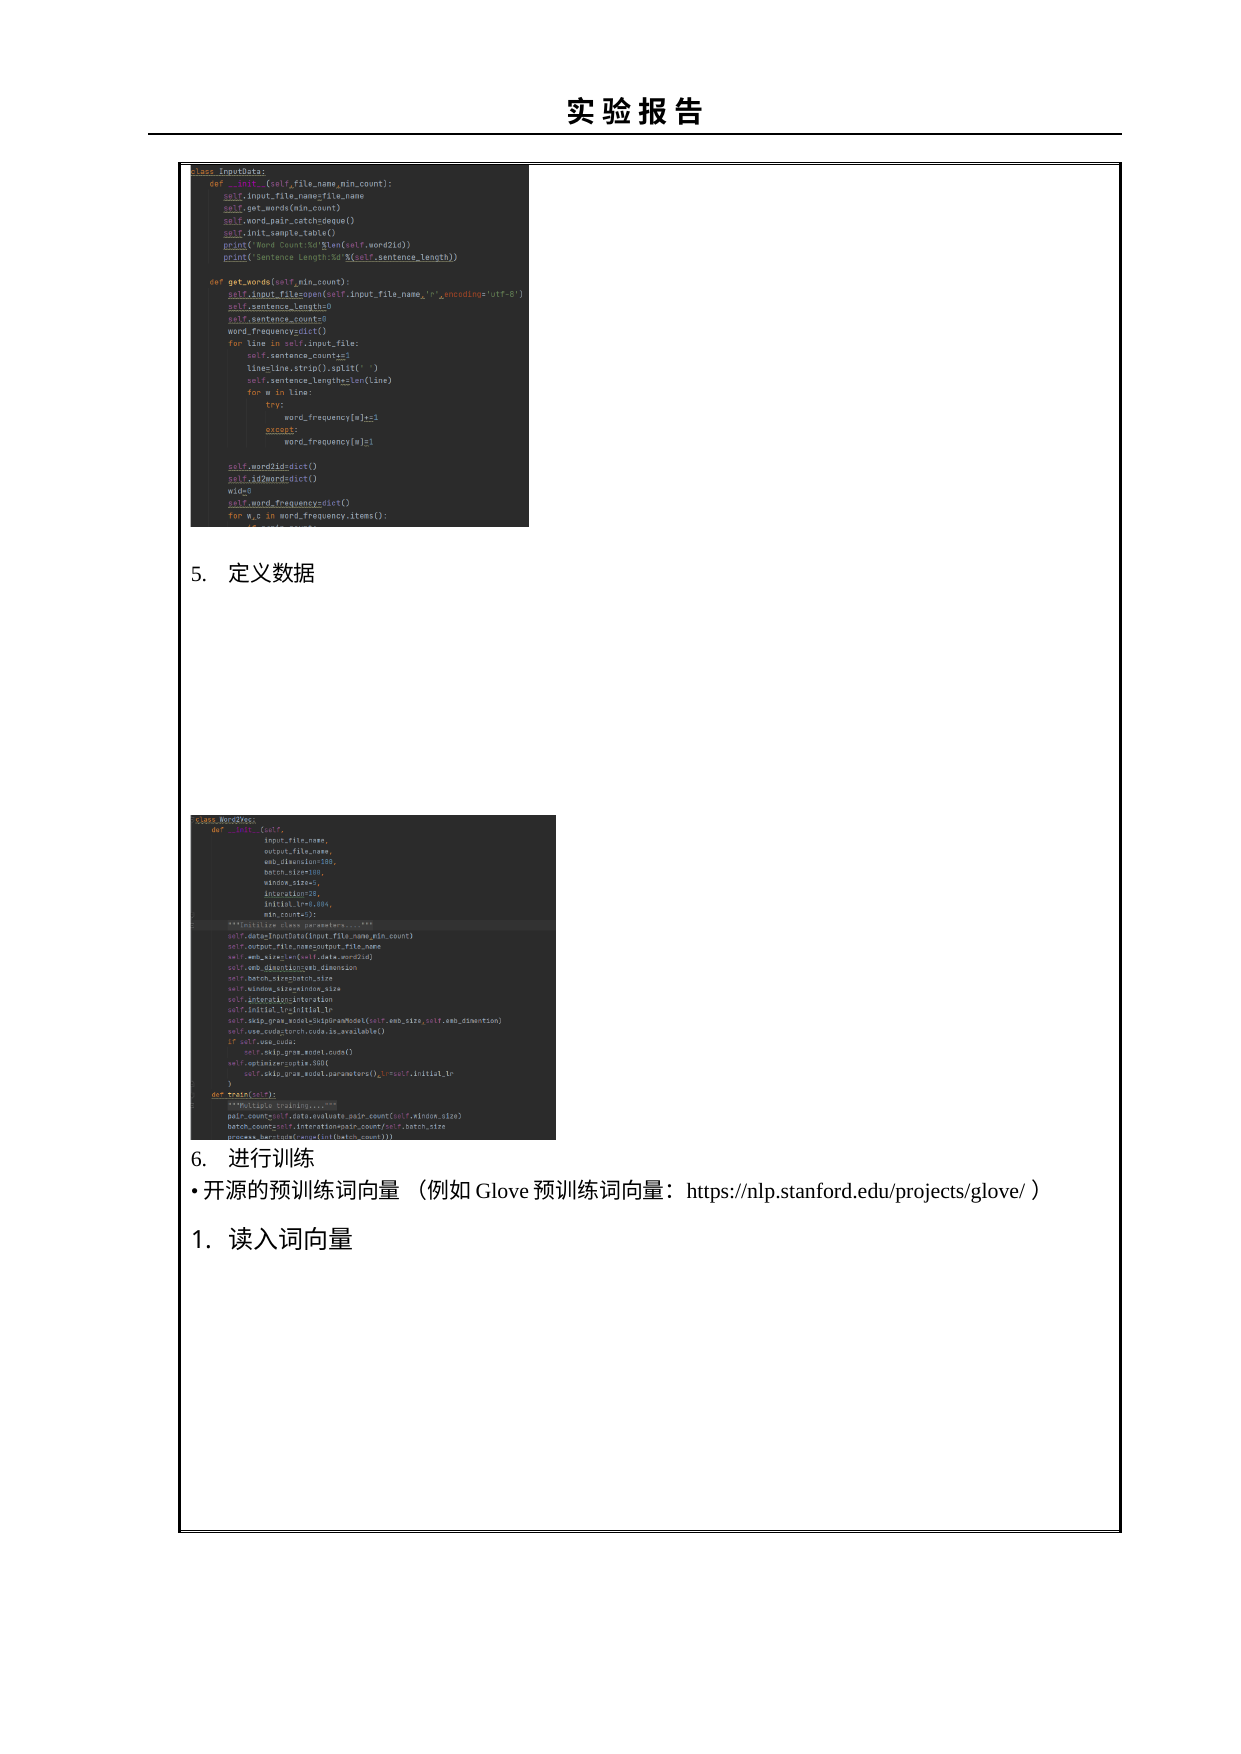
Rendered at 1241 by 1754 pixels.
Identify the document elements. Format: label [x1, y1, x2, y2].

picture [190, 165, 529, 527]
picture [190, 815, 556, 1140]
table_cell [181, 165, 1119, 1530]
